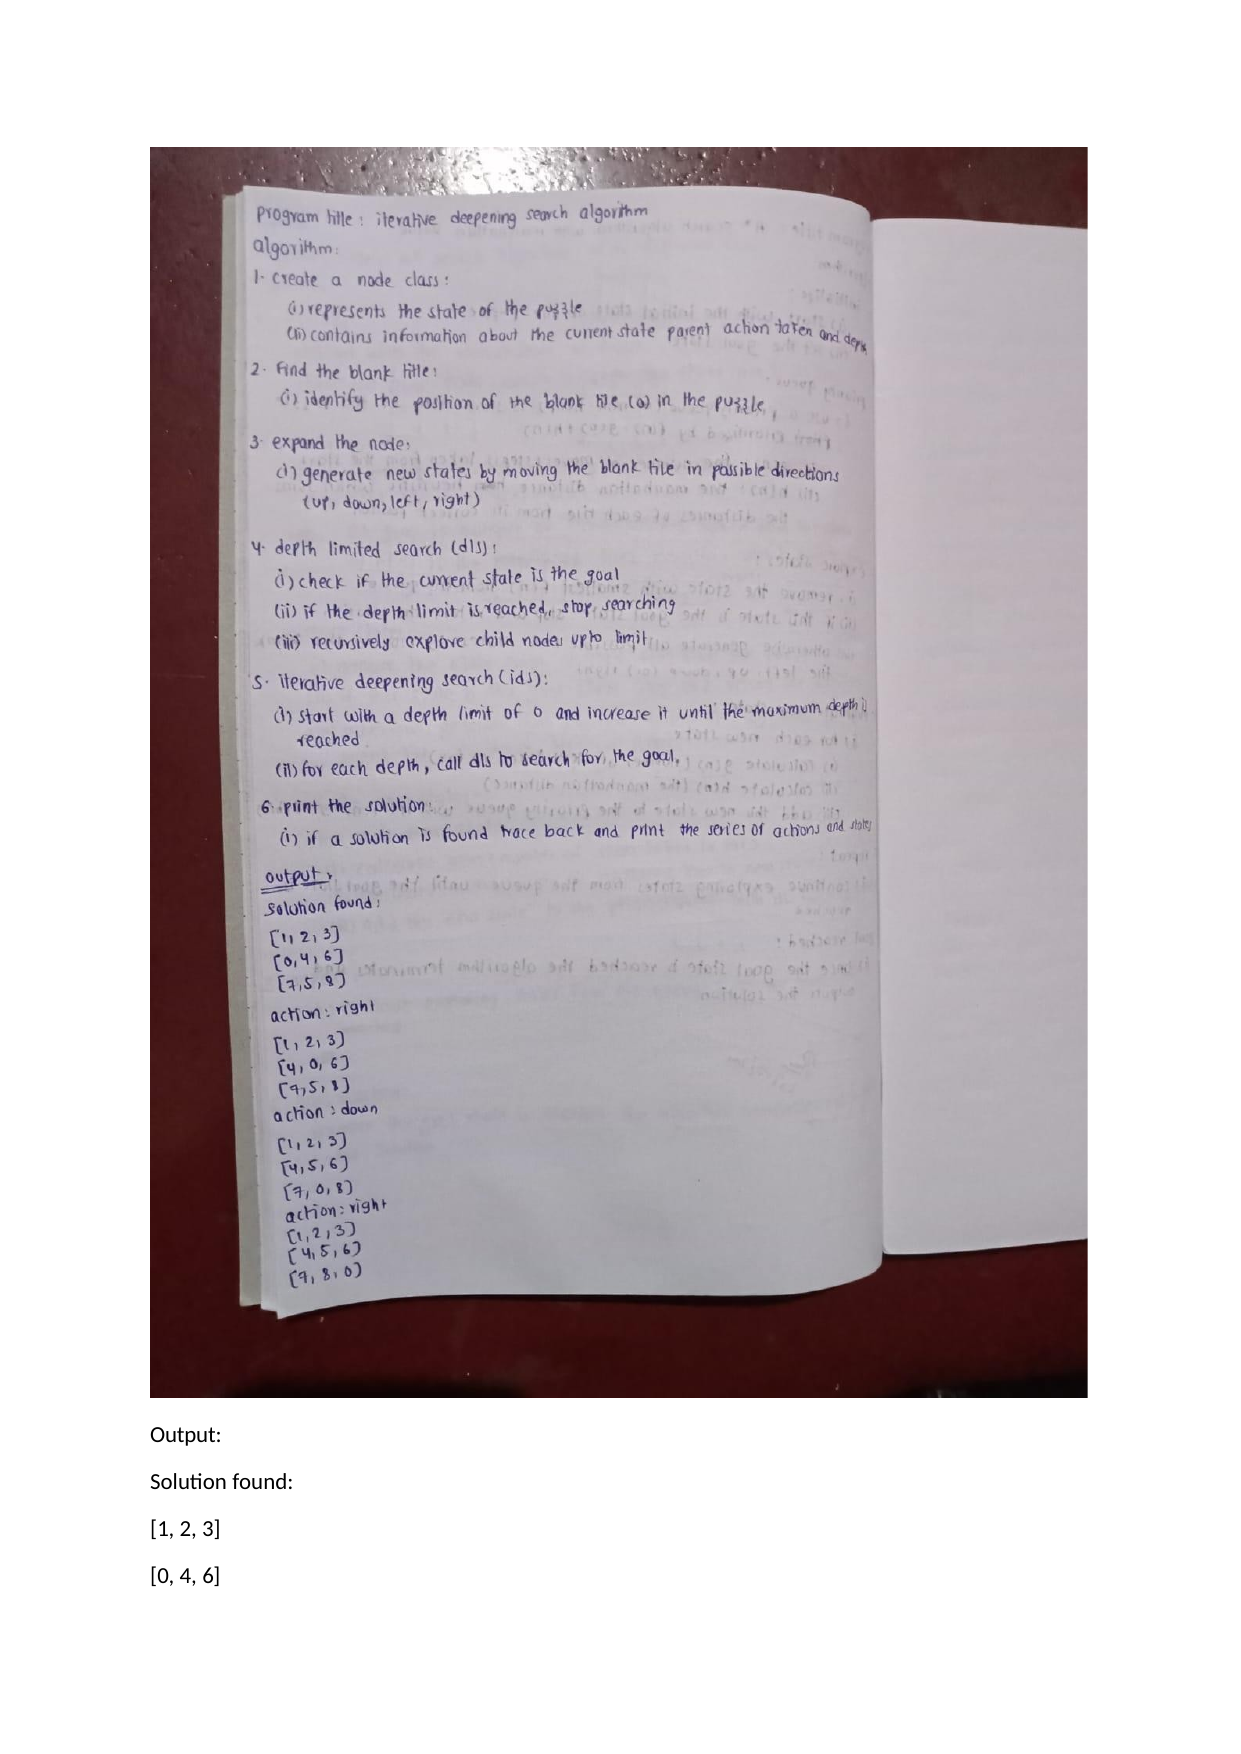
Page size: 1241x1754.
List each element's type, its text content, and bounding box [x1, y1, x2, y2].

text Output: Solution found: [1, 2, 3] [150, 1421, 294, 1542]
picture [150, 147, 1088, 1398]
text [0, 4, 6] [150, 1561, 1101, 1589]
